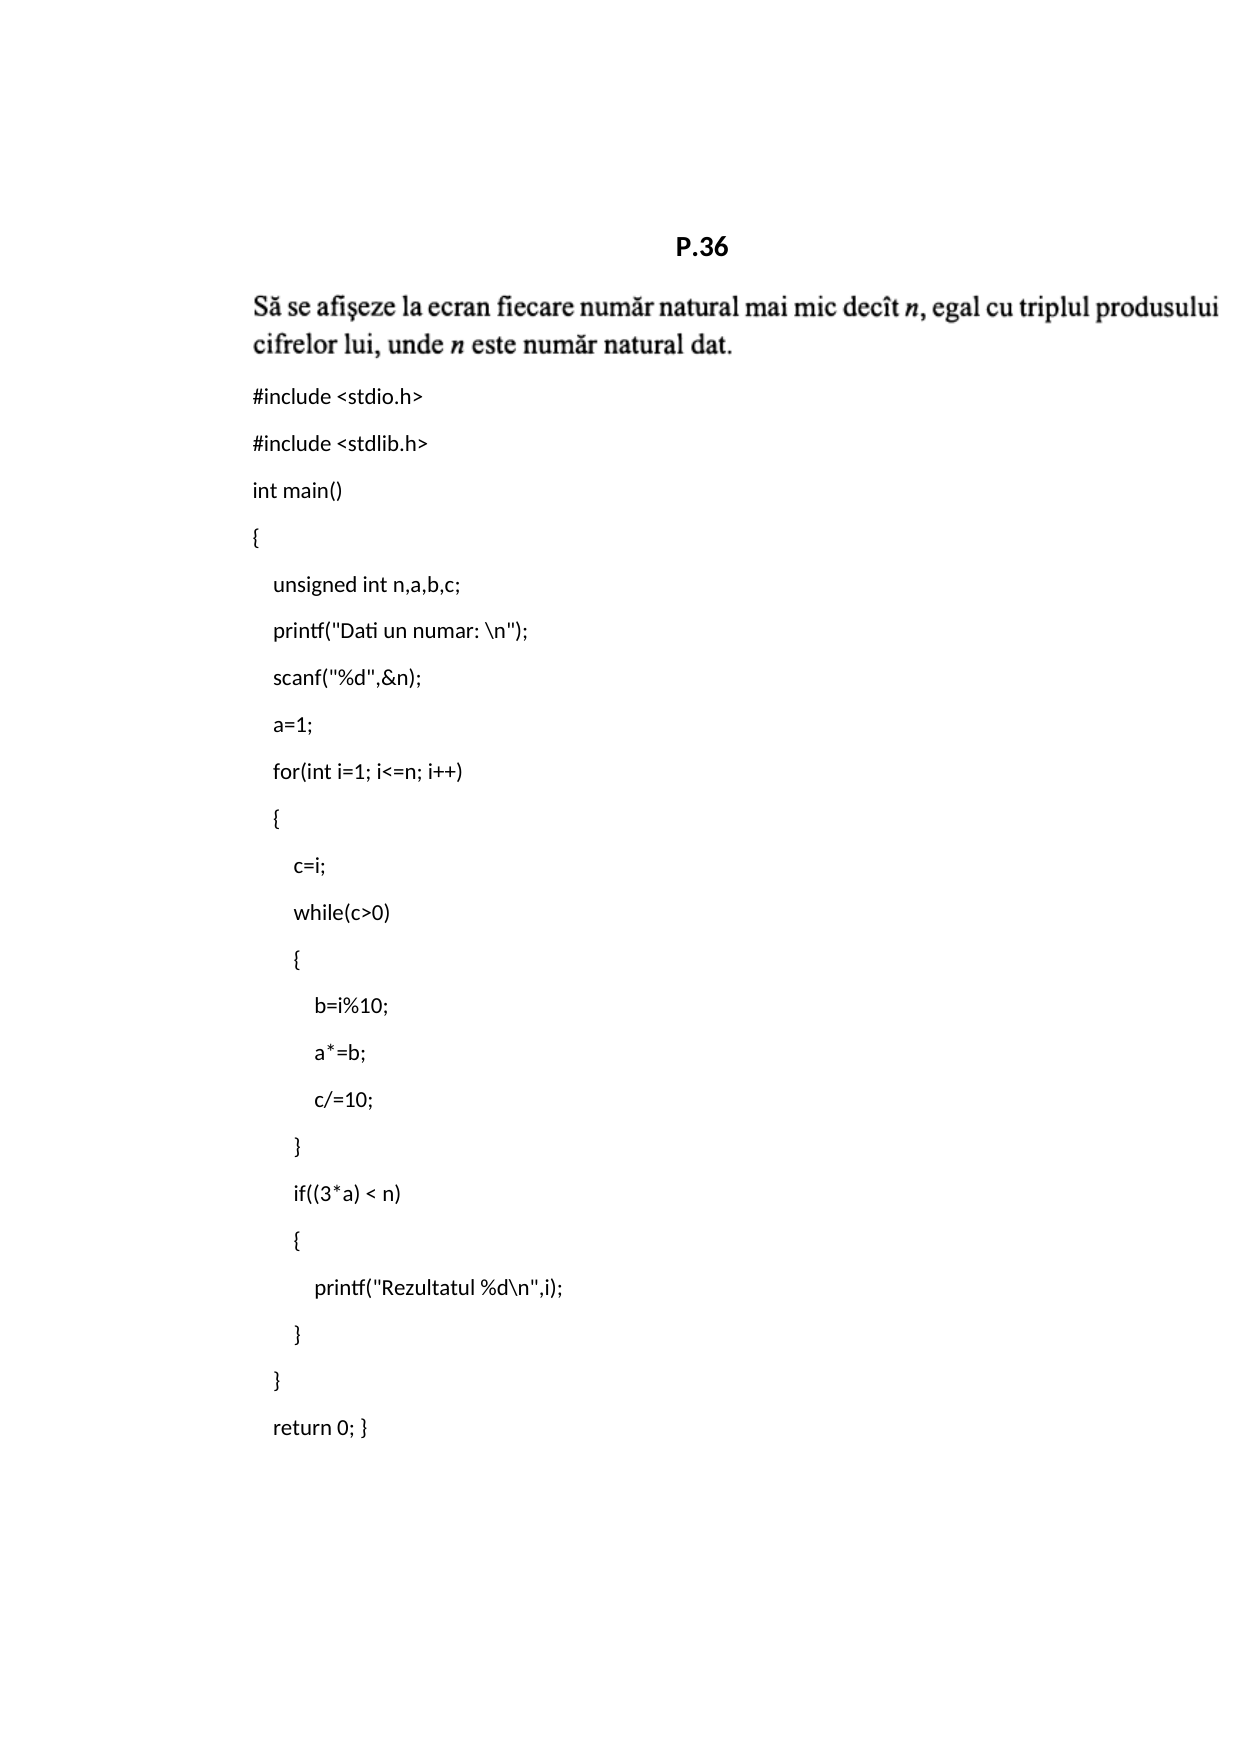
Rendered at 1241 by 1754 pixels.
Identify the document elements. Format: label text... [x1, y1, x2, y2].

text { [252, 804, 1152, 832]
text #include <stdio.h> [252, 382, 1152, 410]
text unsigned int n,a,b,c; [252, 570, 1152, 598]
text P.36 [252, 228, 1152, 264]
text { [252, 1226, 1152, 1254]
text a*=b; [252, 1038, 1152, 1066]
text a=1; [252, 710, 1152, 738]
text c/=10; [252, 1085, 1152, 1113]
text c=i; [252, 851, 1152, 879]
text } [252, 1320, 1152, 1348]
text if((3*a) < n) [252, 1179, 1152, 1207]
text } [252, 1367, 1152, 1394]
text { [252, 523, 1152, 551]
text #include <stdlib.h> [252, 429, 1152, 457]
text int main() [252, 476, 1152, 504]
text return 0; } [252, 1413, 1152, 1441]
picture [252, 283, 1227, 364]
text printf("Dati un numar: \n"); [252, 617, 1152, 644]
text scanf("%d",&n); [252, 663, 1152, 691]
text { [252, 945, 1152, 973]
text b=i%10; [252, 992, 1152, 1019]
text } [252, 1132, 1152, 1160]
text while(c>0) [252, 898, 1152, 926]
text for(int i=1; i<=n; i++) [252, 757, 1152, 785]
text printf("Rezultatul %d\n",i); [252, 1273, 1152, 1301]
